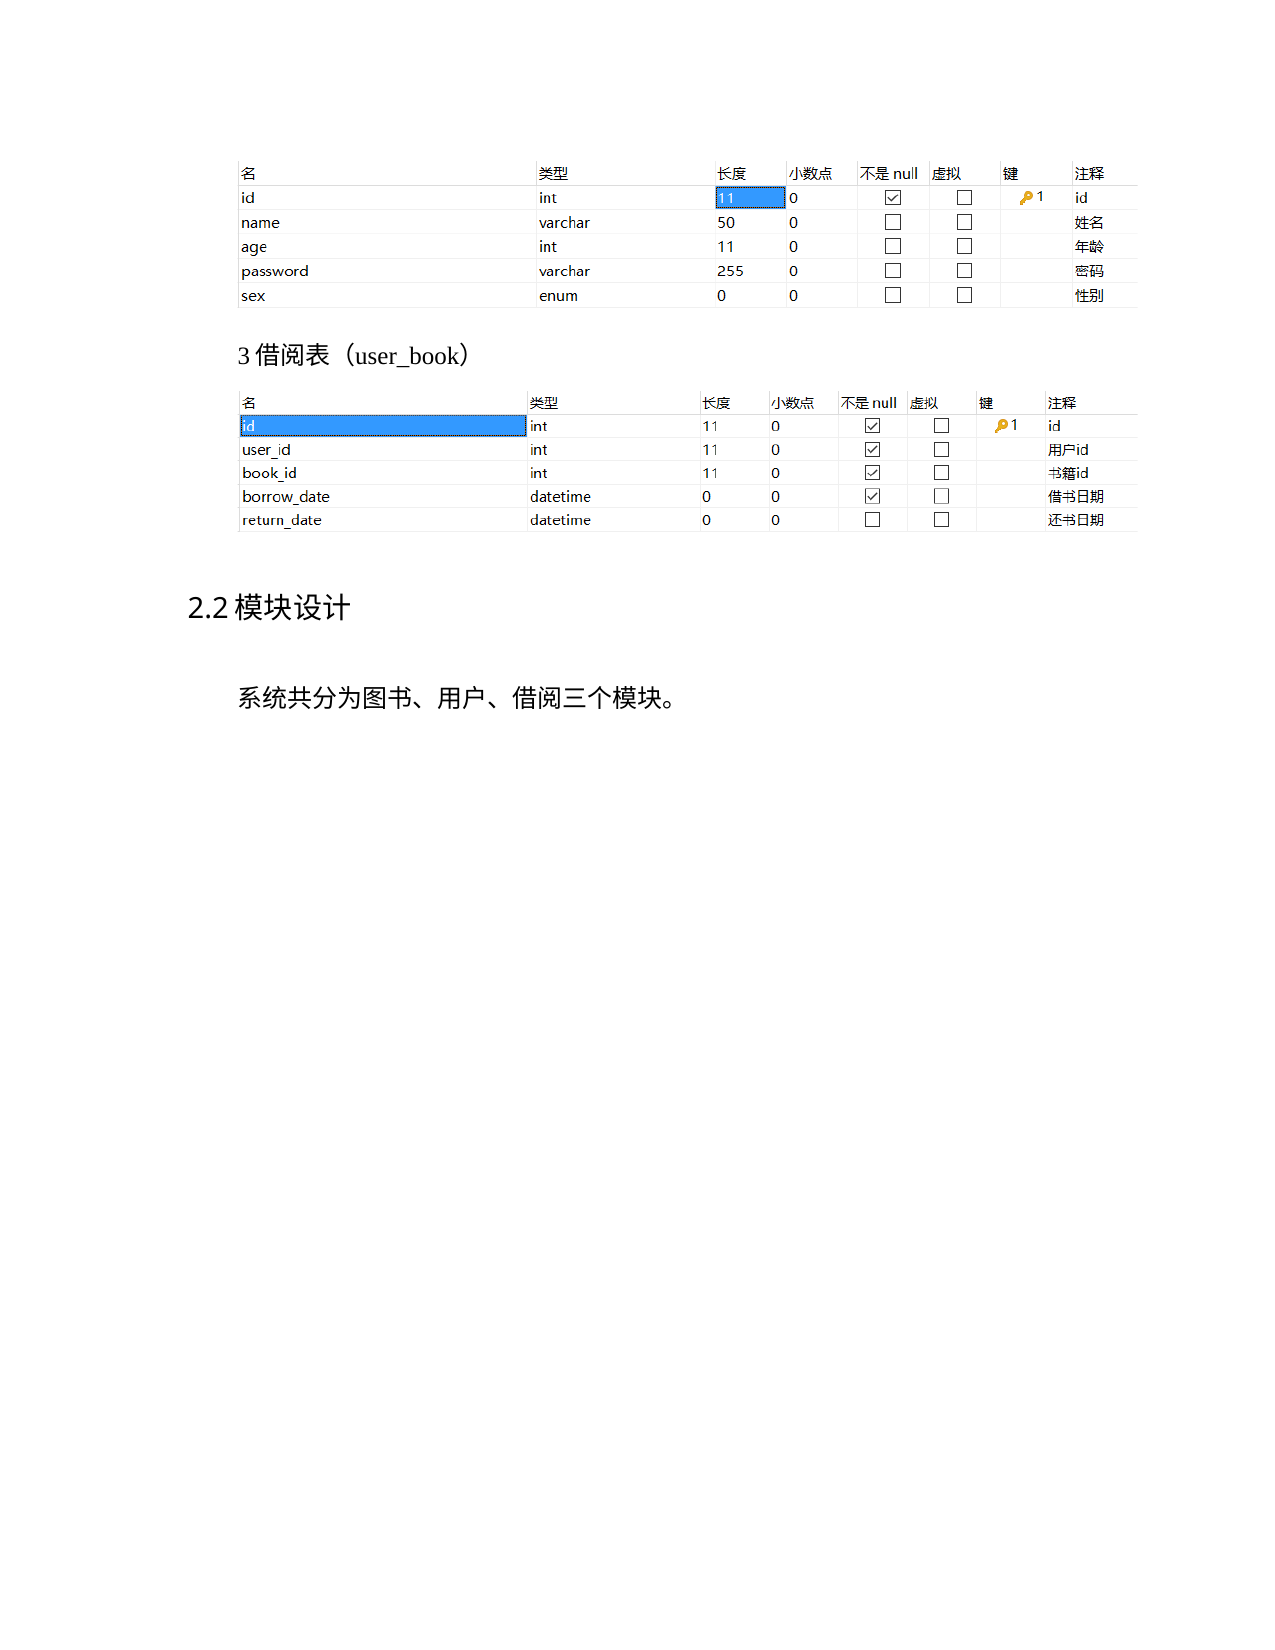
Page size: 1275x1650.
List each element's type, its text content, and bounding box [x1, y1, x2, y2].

subtitle 2.2模块设计 [187, 574, 1087, 639]
picture [237, 386, 1138, 533]
text 系统共分为图书、用户、借阅三个模块。 [187, 664, 1087, 729]
text 3借阅表（user_book） [187, 321, 1087, 386]
picture [237, 158, 1138, 309]
